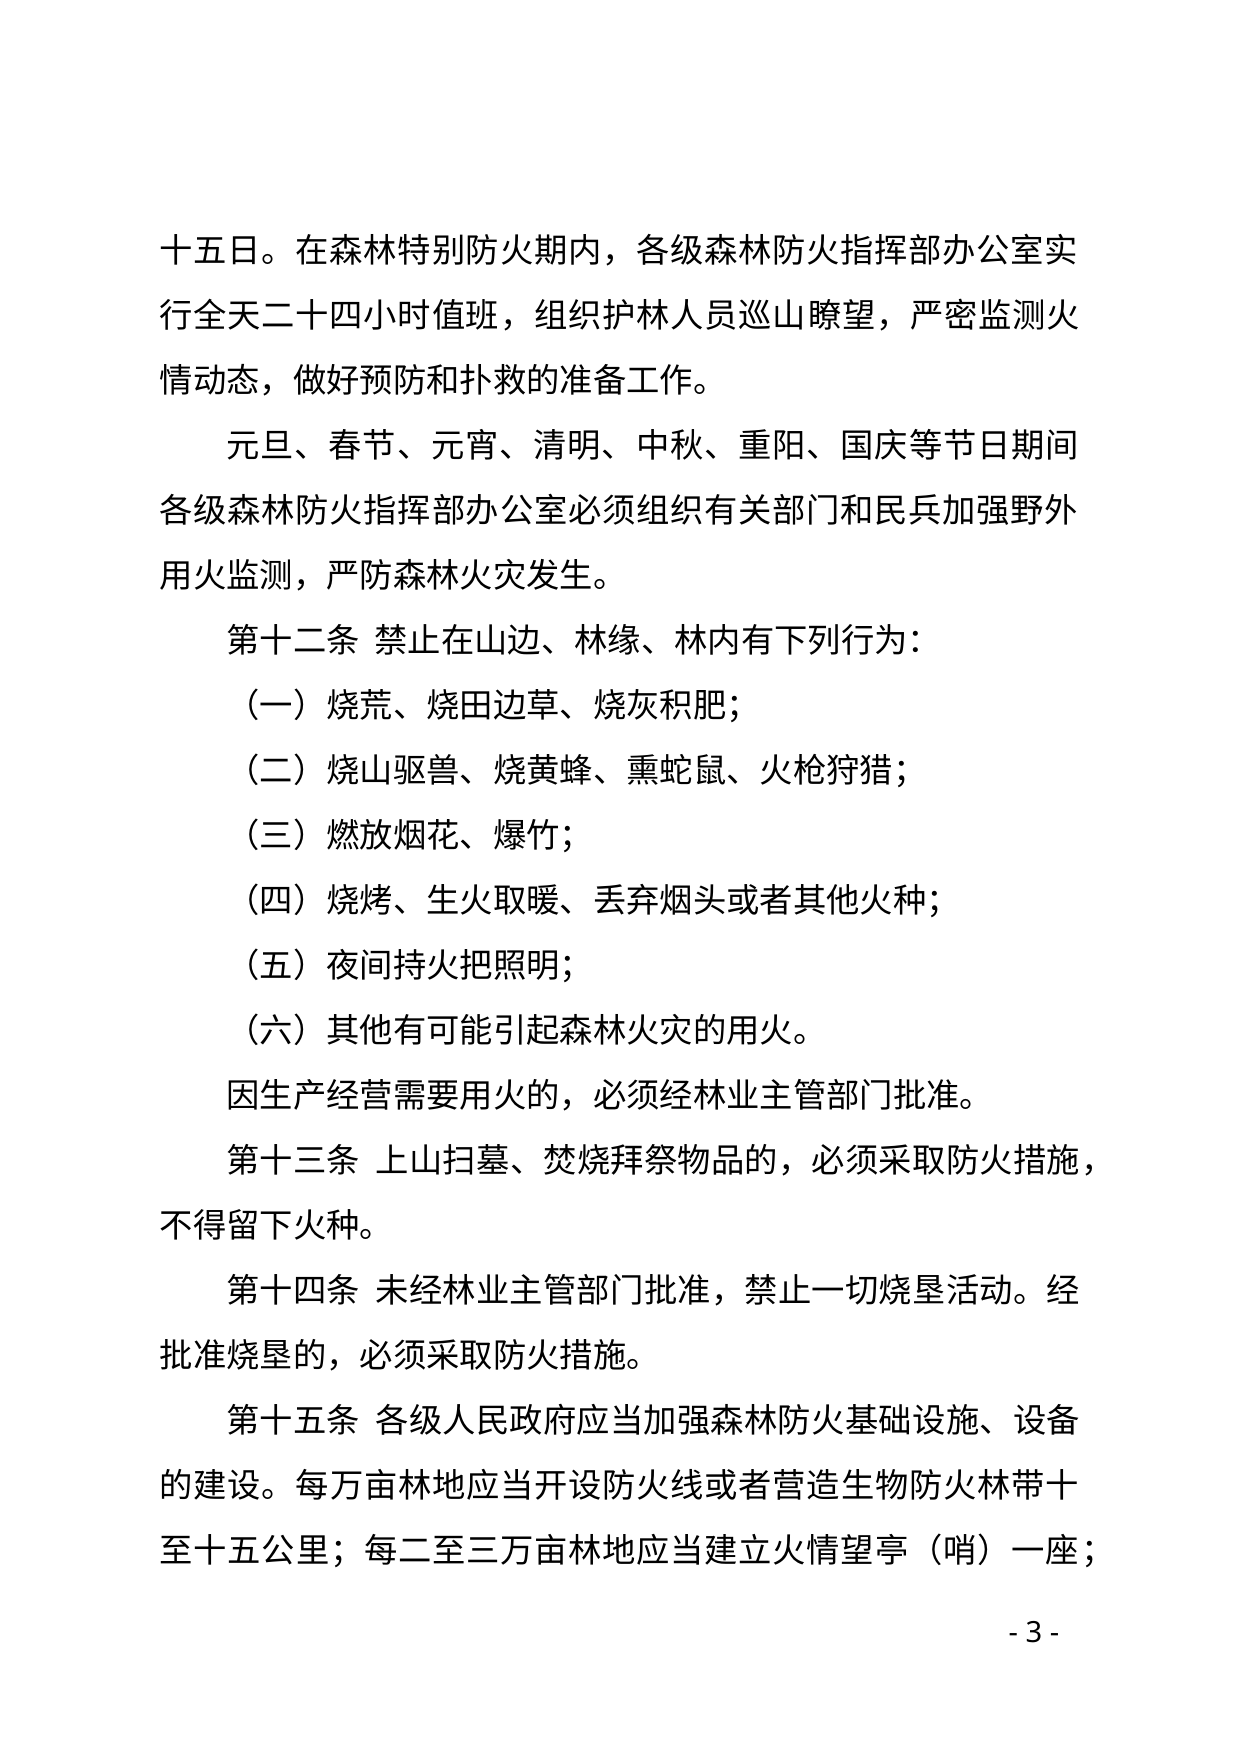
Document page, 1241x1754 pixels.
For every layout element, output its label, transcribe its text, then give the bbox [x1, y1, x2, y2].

text （二）烧山驱兽、烧黄蜂、熏蛇鼠、火枪狩猎； [159, 735, 1081, 800]
text （四）烧烤、生火取暖、丢弃烟头或者其他火种； [159, 865, 1081, 930]
text （一）烧荒、烧田边草、烧灰积肥； [159, 670, 1081, 735]
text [159, 215, 1081, 410]
text 第十三条 上山扫墓、焚烧拜祭物品的，必须采取防火措施，不得留下火种。 [159, 1125, 1081, 1255]
text （五）夜间持火把照明； [159, 930, 1081, 995]
text （三）燃放烟花、爆竹； [159, 800, 1081, 865]
text 第十二条 禁止在山边、林缘、林内有下列行为： [159, 605, 1081, 670]
text （六）其他有可能引起森林火灾的用火。 [159, 995, 1081, 1060]
text 元旦、春节、元宵、清明、中秋、重阳、国庆等节日期间，各级森林防火指挥部办公室必须组织有关部门和民兵加强野外用火监测，严防森林火灾发生。 [159, 410, 1081, 605]
text 第十四条 未经林业主管部门批准，禁止一切烧垦活动。经批准烧垦的，必须采取防火措施。 [159, 1255, 1081, 1385]
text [159, 1385, 1081, 1580]
text 因生产经营需要用火的，必须经林业主管部门批准。 [159, 1060, 1081, 1125]
